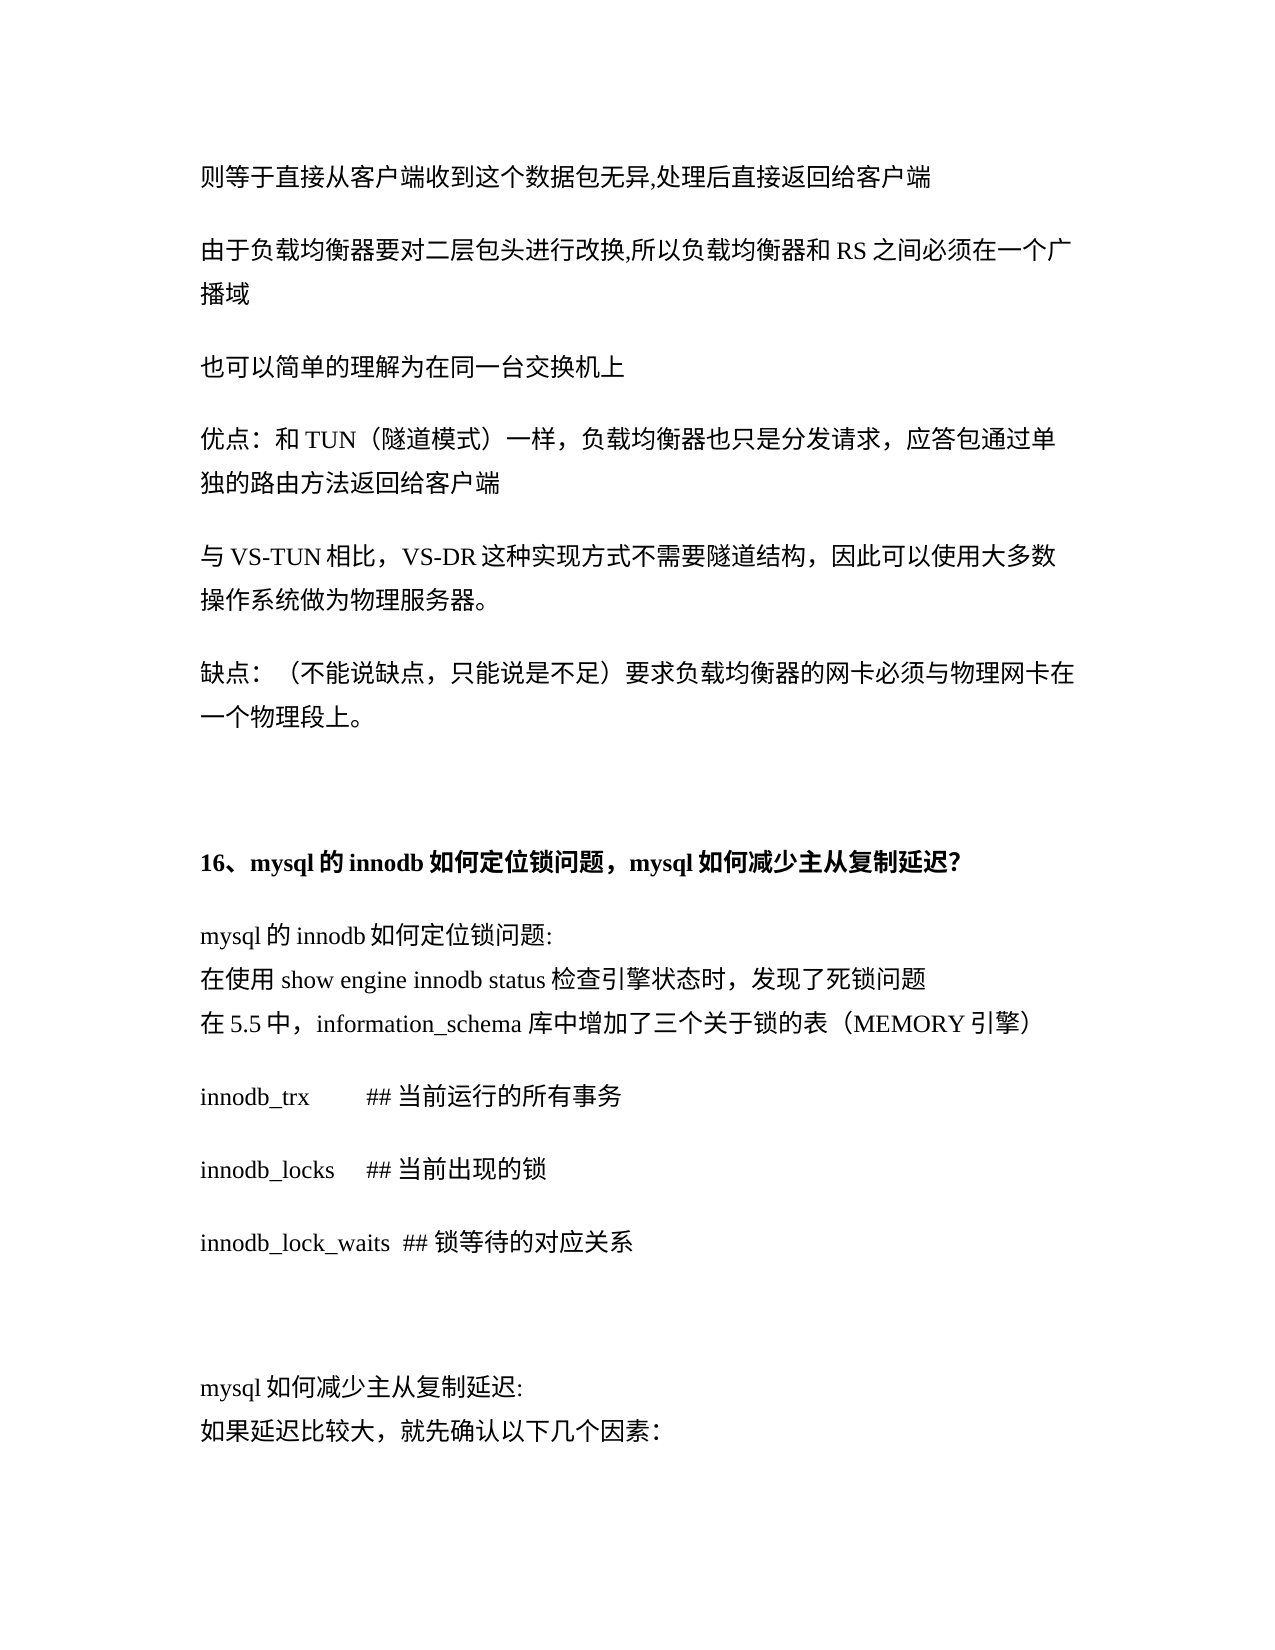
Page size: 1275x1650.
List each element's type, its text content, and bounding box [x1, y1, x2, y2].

text innodb_locks ## 当前出现的锁 [200, 1142, 1075, 1185]
text innodb_lock_waits ## 锁等待的对应关系 [200, 1214, 1075, 1258]
text 缺点：（不能说缺点，只能说是不足）要求负载均衡器的网卡必须与物理网卡在一个物理段上。 [200, 646, 1075, 733]
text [200, 1360, 1075, 1448]
text mysql的innodb如何定位锁问题: 在使用 show engine innodb status检查引擎状态时，发现了死锁问题 在5.5中，information_schema 库中增加了三个关于锁的表（MEMORY引擎） [200, 908, 1075, 1039]
text innodb_trx ## 当前运行的所有事务 [200, 1069, 1075, 1112]
text 由于负载均衡器要对二层包头进行改换,所以负载均衡器和RS之间必须在一个广播域 [200, 223, 1075, 310]
text 与VS-TUN相比，VS-DR这种实现方式不需要隧道结构，因此可以使用大多数操作系统做为物理服务器。 [200, 529, 1075, 617]
text 优点：和TUN（隧道模式）一样，负载均衡器也只是分发请求，应答包通过单独的路由方法返回给客户端 [200, 412, 1075, 500]
text 16、mysql的innodb如何定位锁问题，mysql如何减少主从复制延迟？ [200, 835, 1075, 879]
text 也可以简单的理解为在同一台交换机上 [200, 339, 1075, 383]
text 则等于直接从客户端收到这个数据包无异,处理后直接返回给客户端 [200, 150, 1075, 194]
